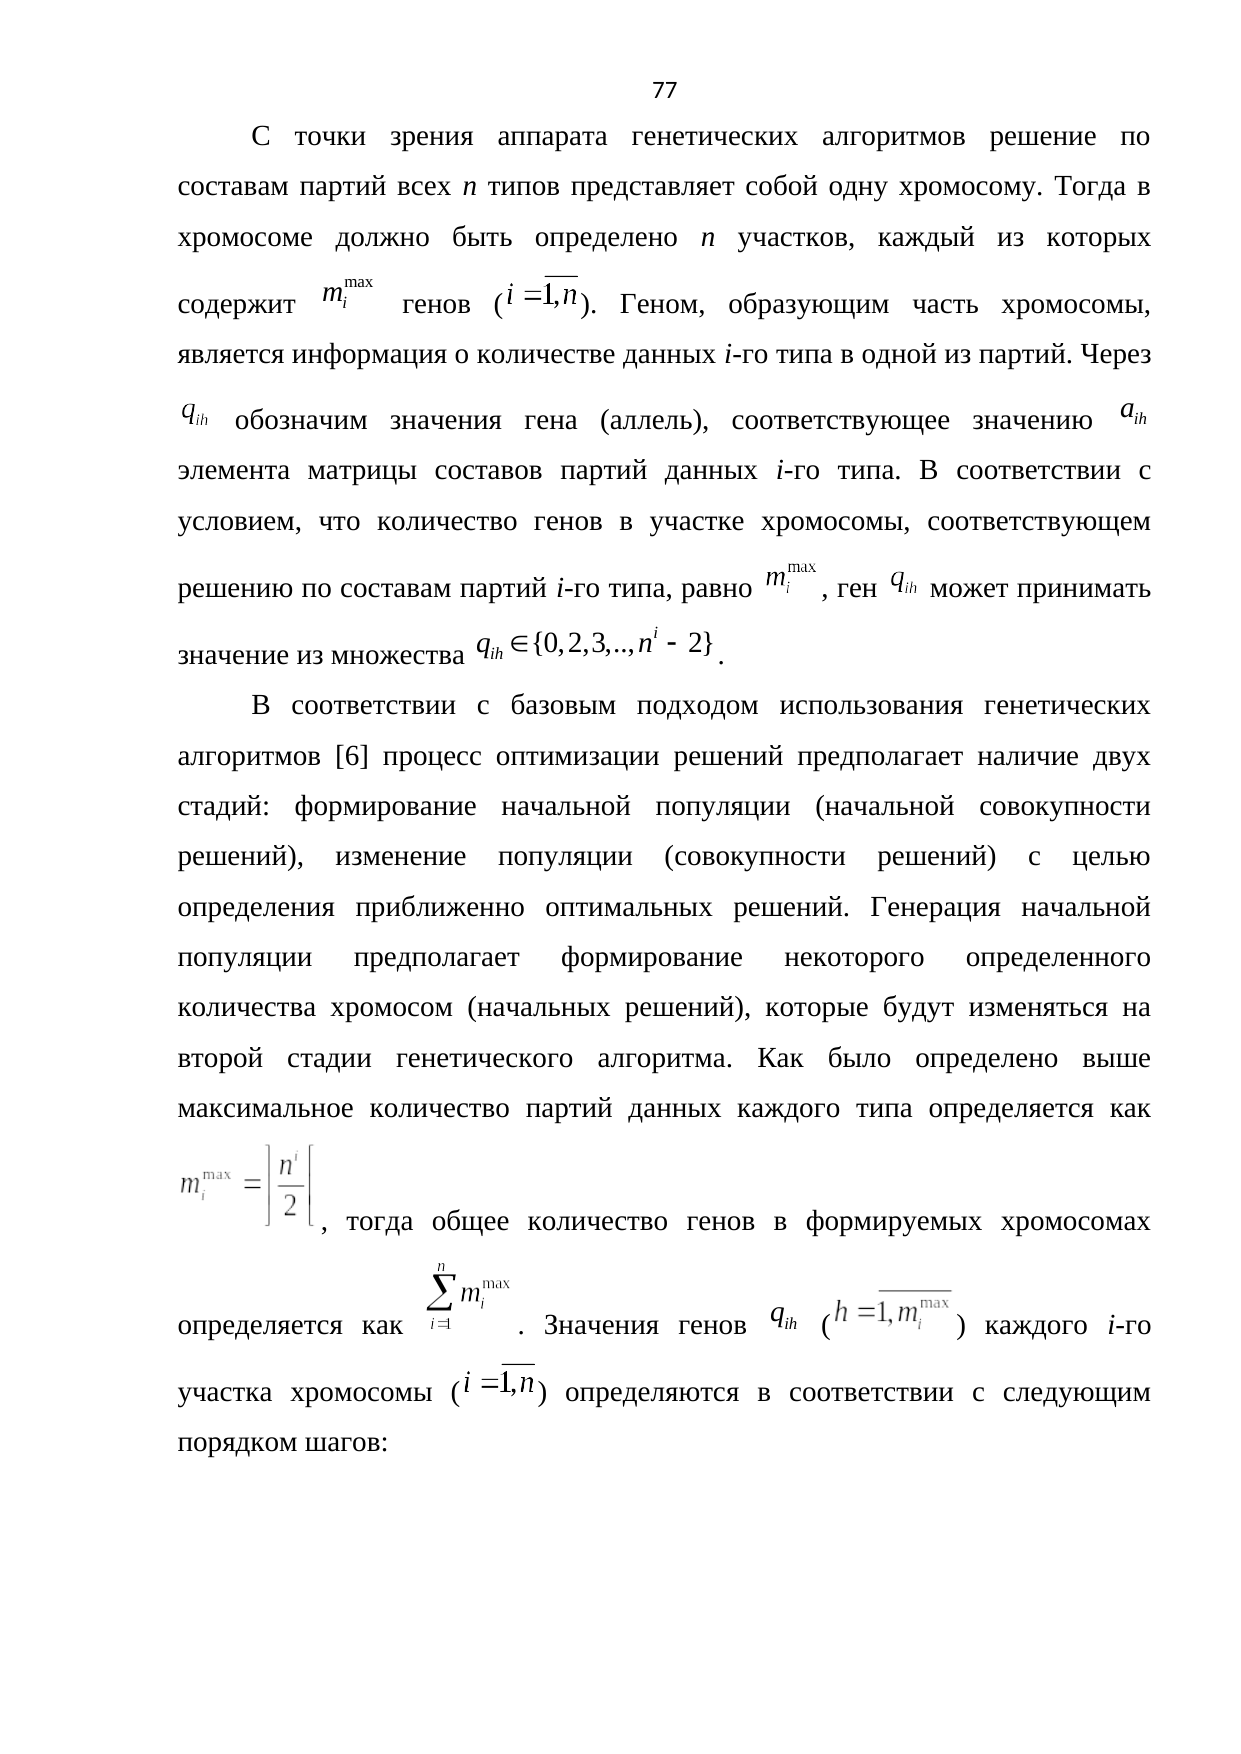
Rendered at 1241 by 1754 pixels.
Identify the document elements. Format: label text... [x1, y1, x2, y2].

text В соответствии с базовым подходом использования генетических алгоритмов [6] процесс оптимизации решений предполагает наличие двух стадий: формирование начальной популяции (начальной совокупности решений), изменение популяции (совокупности решений) с целью определения приближенно оптимальных решений. Генерация начальной популяции предполагает формирование некоторого определенного количества хромосом (начальных решений), которые будут изменяться на второй стадии генетического алгоритма. Как было определено выше максимальное количество партий данных каждого типа определяется как , тогда общее количество генов в формируемых хромосомах определяется как . Значения генов () каждого i-го участка хромосомы () определяются в соответствии с следующим порядком шагов: [177, 687, 1152, 1458]
text С точки зрения аппарата генетических алгоритмов решение по составам партий всех n типов представляет собой одну хромосому. Тогда в хромосоме должно быть определено n участков, каждый из которых содержит генов (). Геном, образующим часть хромосомы, является информация о количестве данных i-го типа в одной из партий. Через обозначим значения гена (аллель), соответствующее значению элемента матрицы составов партий данных i-го типа. В соответствии с условием, что количество генов в участке хромосомы, соответствующем решению по составам партий i-го типа, равно , ген может принимать значение из множества . [177, 118, 1152, 671]
